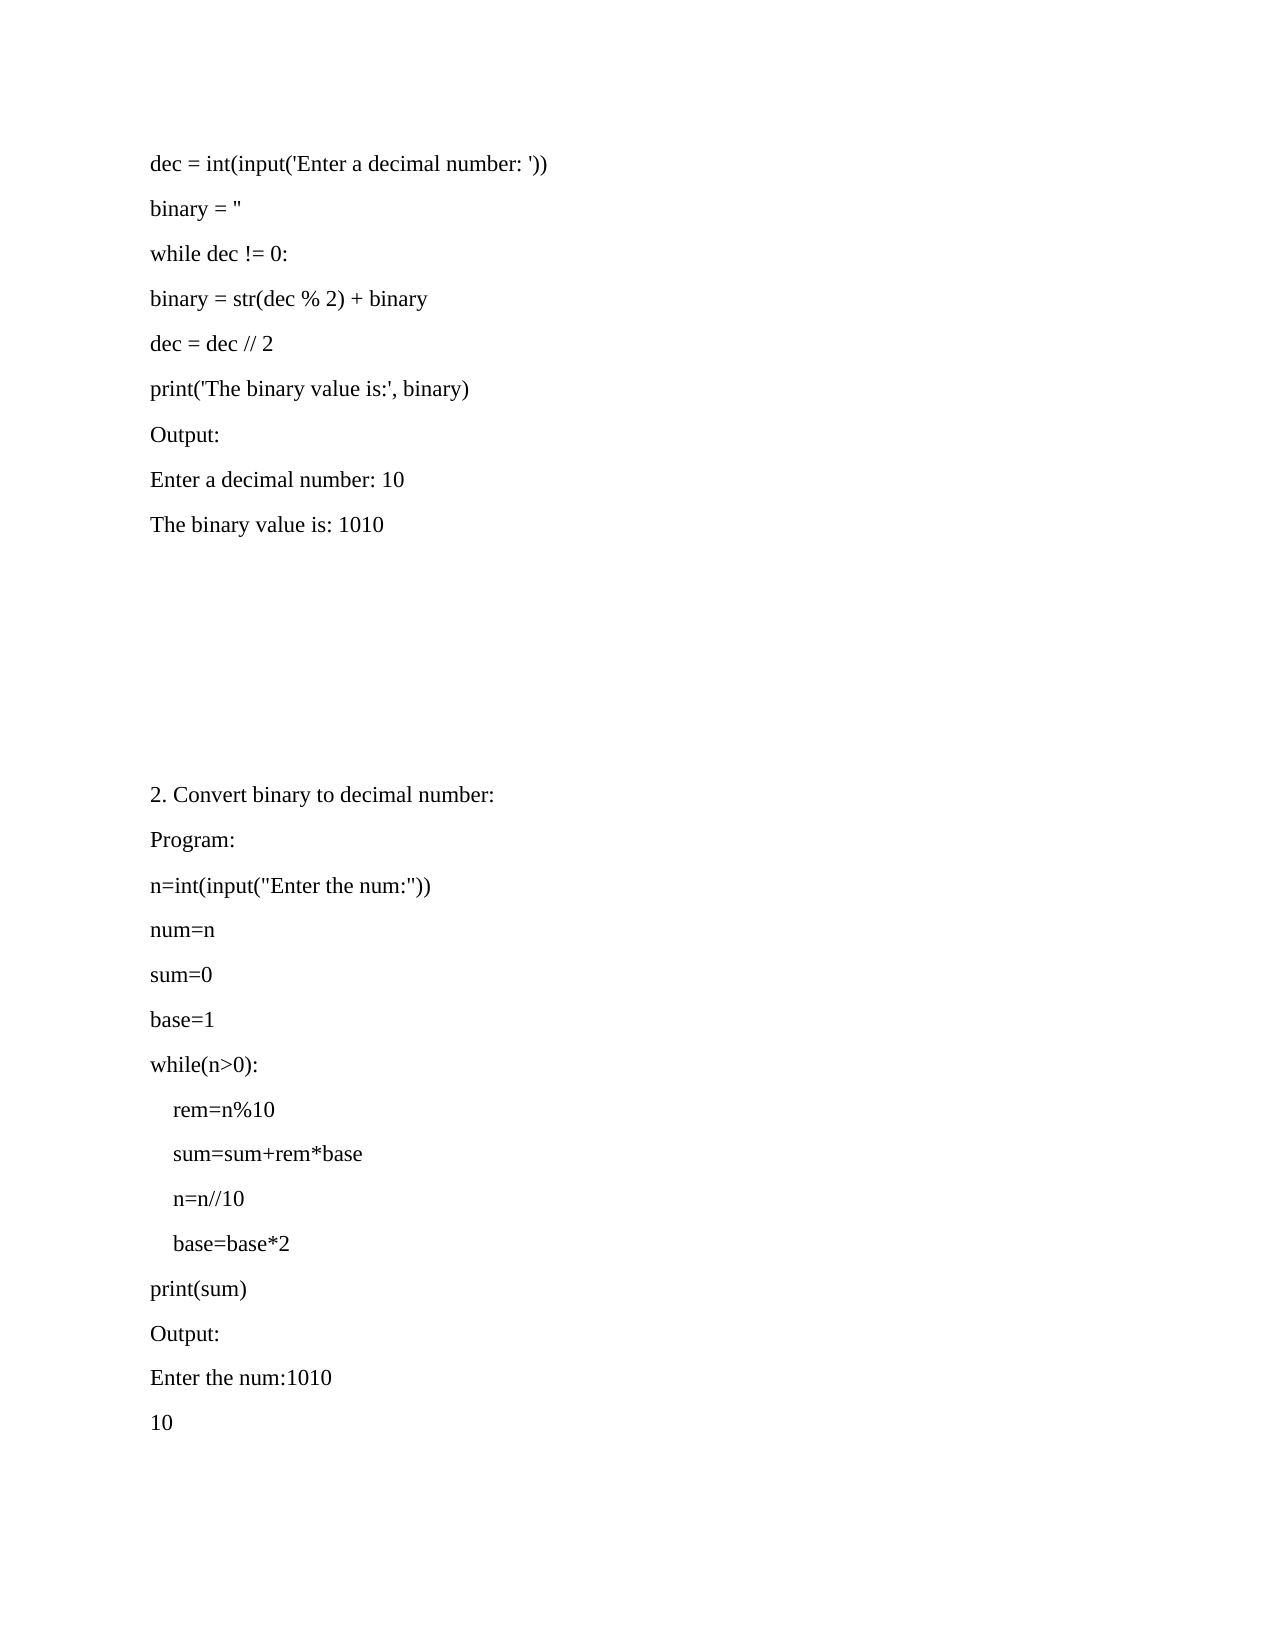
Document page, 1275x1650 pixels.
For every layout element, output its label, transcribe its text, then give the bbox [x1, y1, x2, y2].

text sum=sum+rem*base [150, 1140, 1125, 1167]
text The binary value is: 1010 [150, 511, 1125, 537]
text binary = '' [150, 195, 1125, 221]
text rem=n%10 [150, 1096, 1125, 1122]
text base=base*2 [150, 1230, 1125, 1256]
text Enter the num:1010 [150, 1364, 1125, 1391]
text print('The binary value is:', binary) [150, 376, 1125, 402]
text 10 [150, 1409, 1125, 1436]
text Output: [150, 421, 1125, 447]
text base=1 [150, 1006, 1125, 1032]
text dec = int(input('Enter a decimal number: ')) [150, 150, 1125, 176]
text num=n [150, 916, 1125, 943]
text while dec != 0: [150, 240, 1125, 267]
text sum=0 [150, 961, 1125, 988]
text 2. Convert binary to decimal number: [150, 781, 1125, 808]
text n=n//10 [150, 1185, 1125, 1212]
text Program: [150, 827, 1125, 853]
text while(n>0): [150, 1051, 1125, 1077]
text dec = dec // 2 [150, 330, 1125, 357]
text print(sum) [150, 1275, 1125, 1301]
text Output: [150, 1319, 1125, 1346]
text n=int(input("Enter the num:")) [150, 872, 1125, 898]
text binary = str(dec % 2) + binary [150, 285, 1125, 312]
text Enter a decimal number: 10 [150, 466, 1125, 492]
